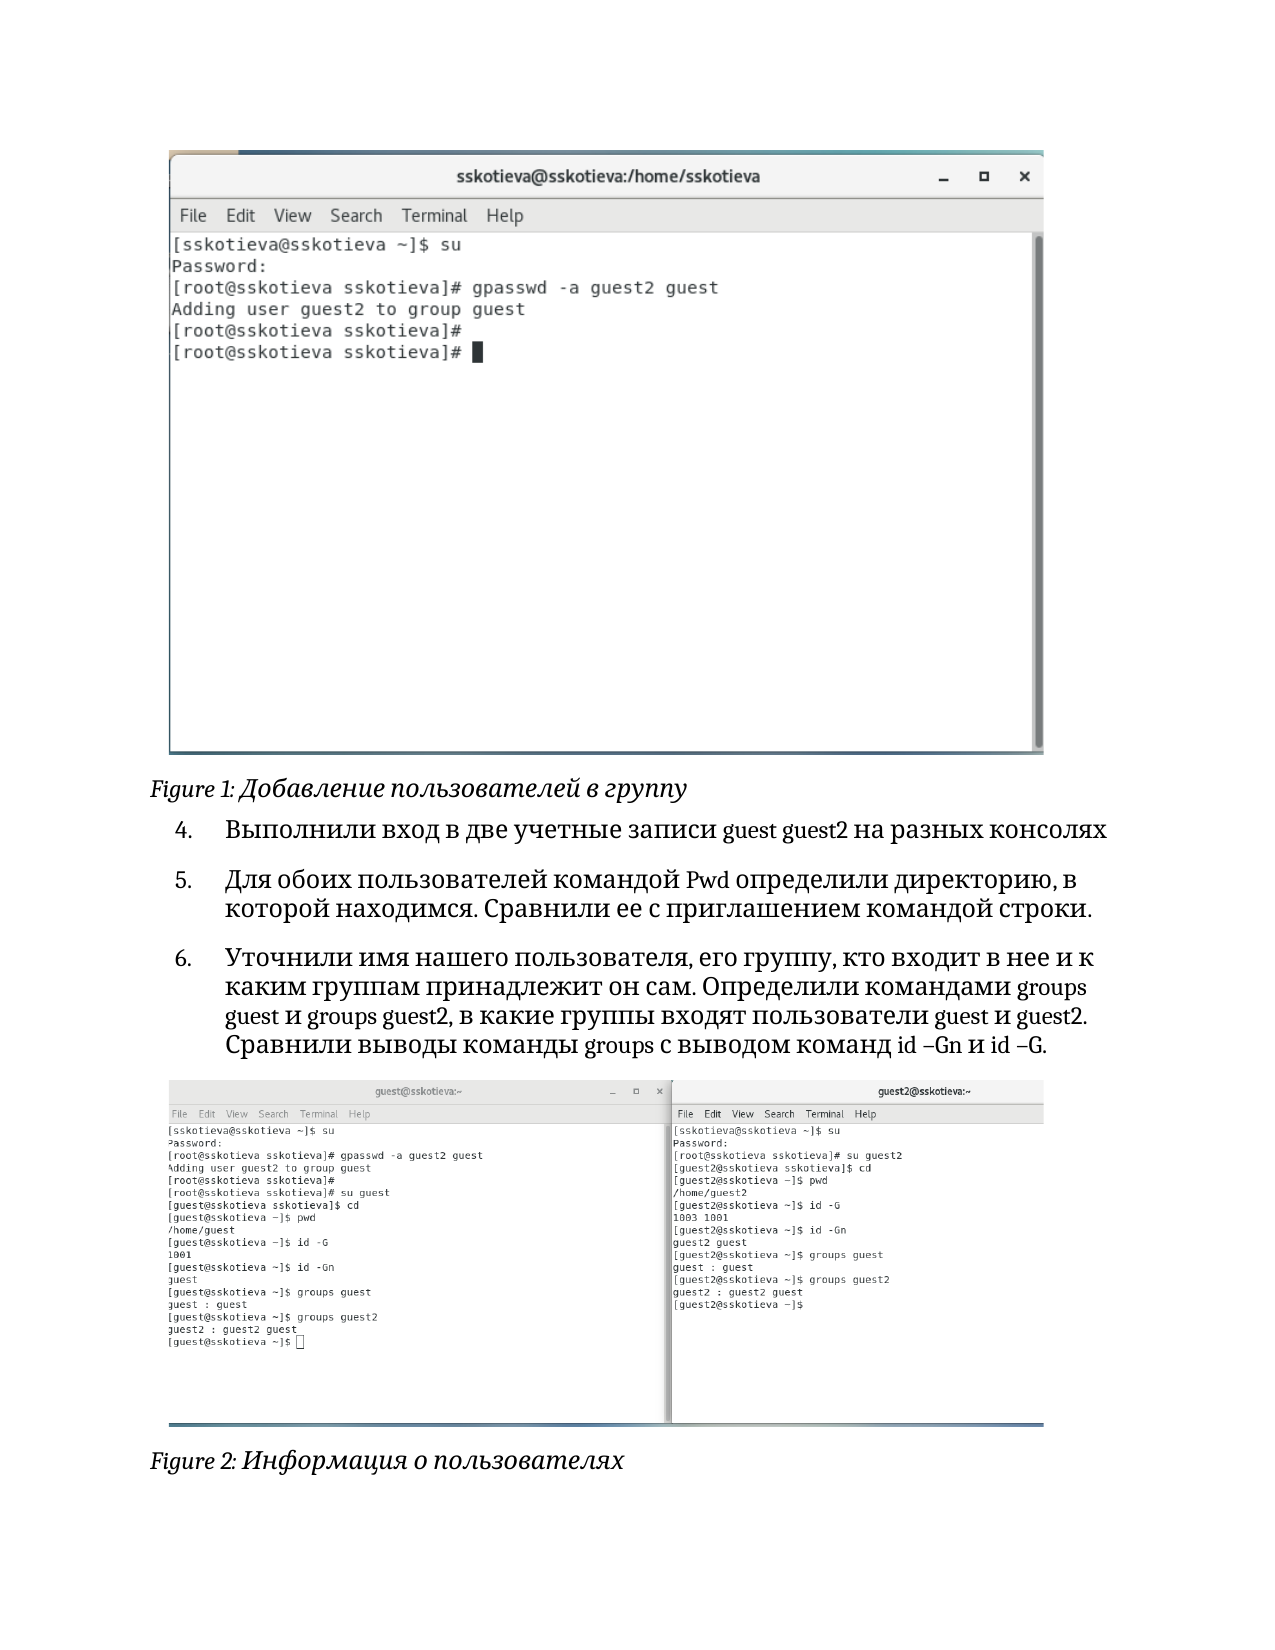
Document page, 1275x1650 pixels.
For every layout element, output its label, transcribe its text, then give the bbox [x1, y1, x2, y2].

list Для обоих пользователей командой Pwd определили директорию, в которой находимся. Сравнили ее с приглашением командой строки. [175, 866, 1125, 923]
list Выполнили вход в две учетные записи guest guest2 на разных консолях [175, 816, 1125, 845]
picture [168, 1080, 1044, 1427]
picture [168, 150, 1044, 755]
text Figure 1: Добавление пользователей в группу [150, 775, 1125, 804]
text Figure 2: Информация о пользователях [150, 1447, 1125, 1476]
list Уточнили имя нашего пользователя, его группу, кто входит в нее и к каким группам принадлежит он сам. Определили командами groups guest и groups guest2, в какие группы входят пользователи guest и guest2. Сравнили выводы команды groups с выводом команд id –Gn и id –G. [175, 944, 1125, 1059]
